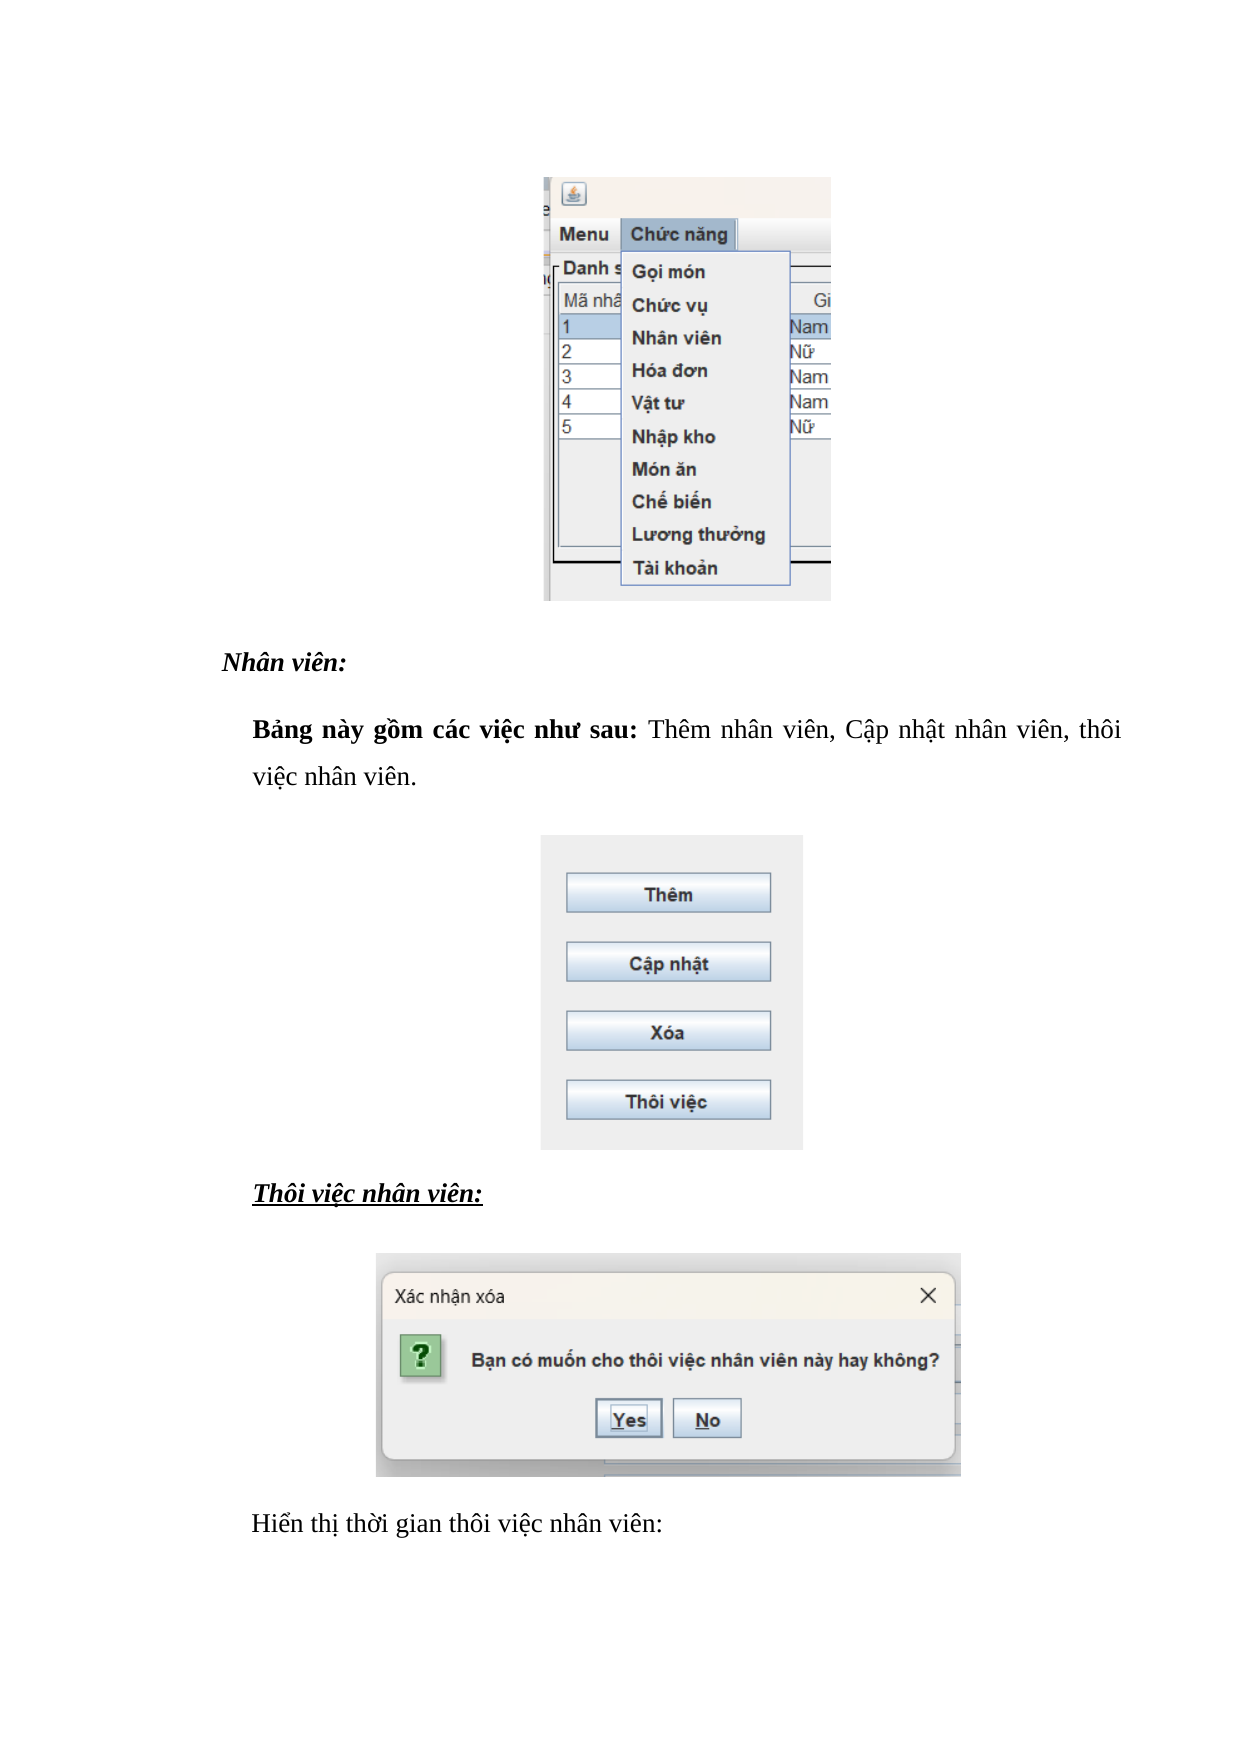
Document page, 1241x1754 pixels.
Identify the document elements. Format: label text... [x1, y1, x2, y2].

text Thôi việc nhân viên: [177, 1177, 1122, 1208]
list Hiển thị thời gian thôi việc nhân viên: [251, 1508, 1122, 1539]
text Nhân viên: [177, 646, 1122, 677]
picture [543, 177, 831, 601]
picture [540, 835, 804, 1150]
list Bảng này gồm các việc như sau: Thêm nhân viên, Cập nhật nhân viên, thôi việc nhân viên. [252, 713, 1122, 791]
picture [375, 1253, 961, 1477]
